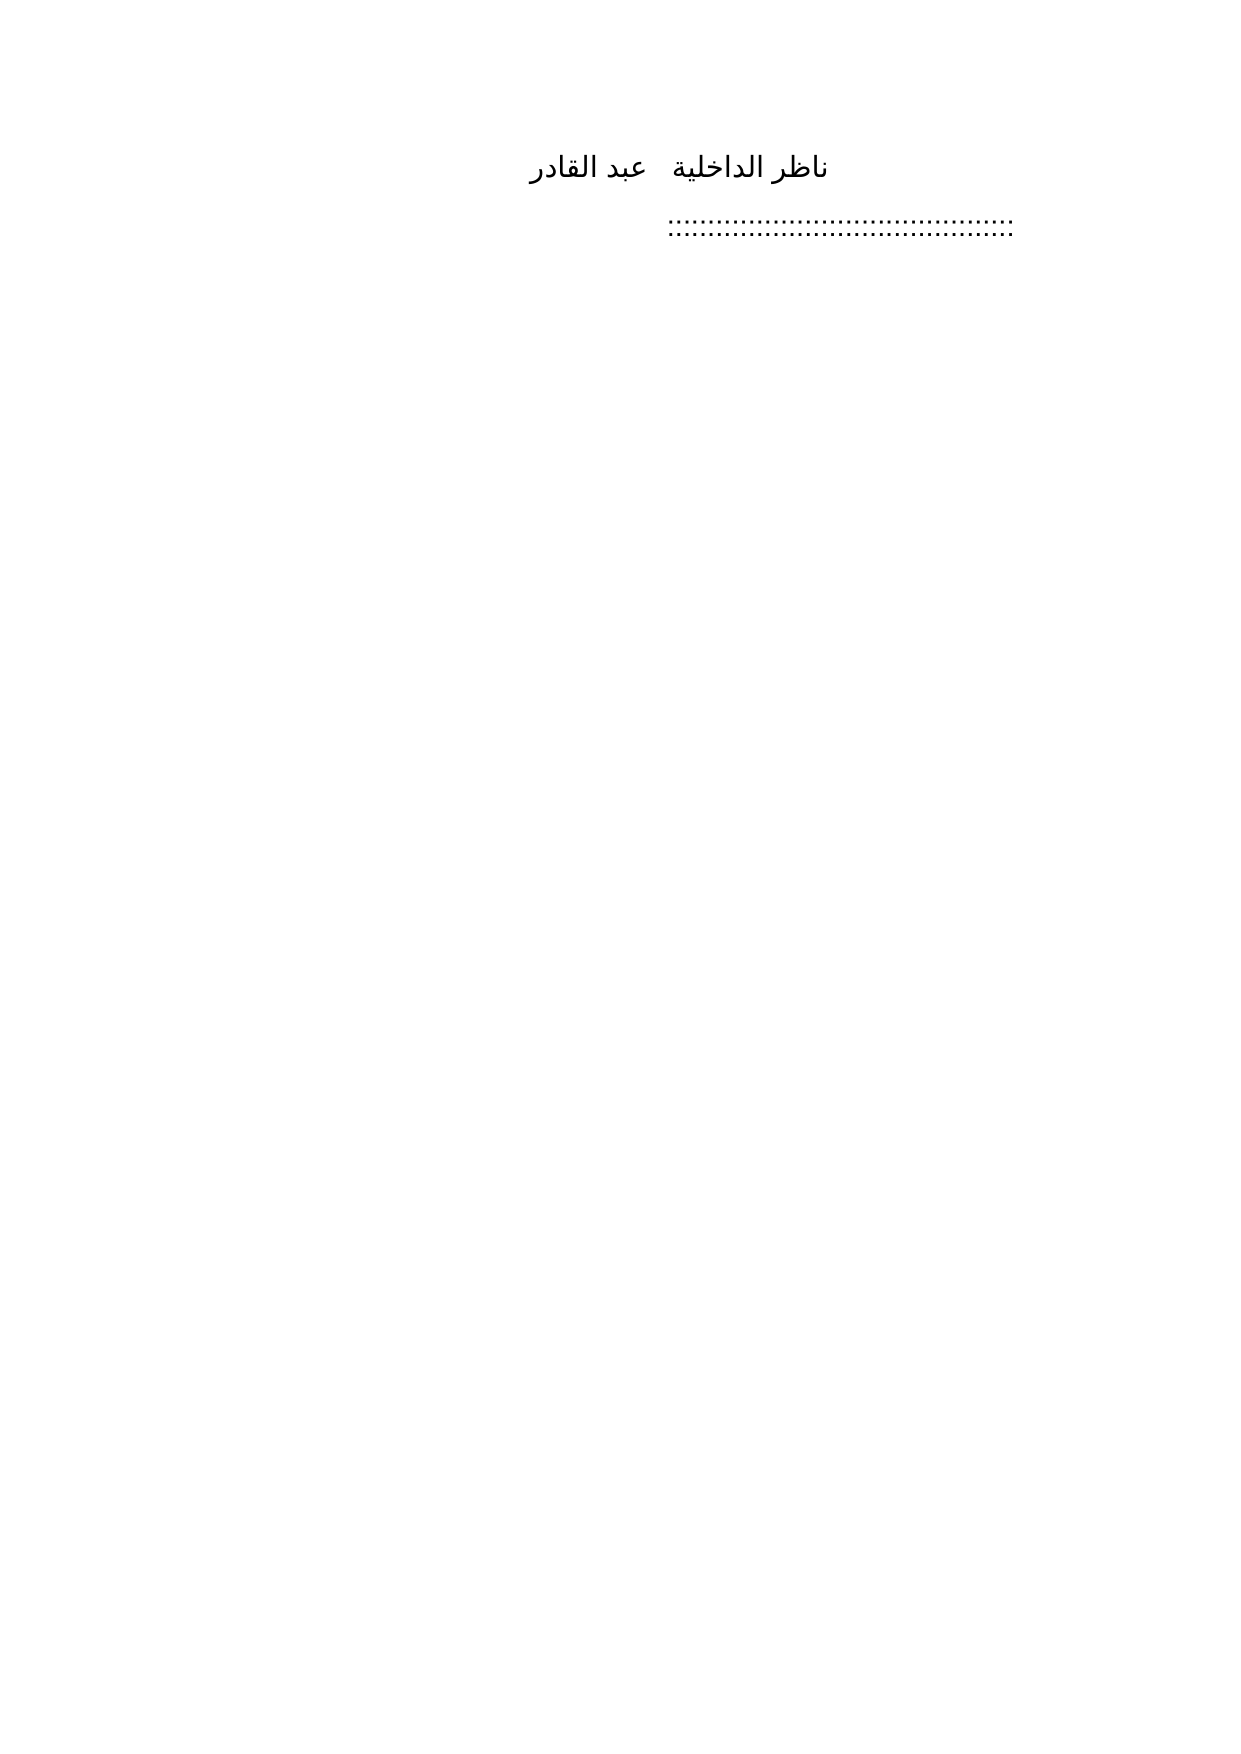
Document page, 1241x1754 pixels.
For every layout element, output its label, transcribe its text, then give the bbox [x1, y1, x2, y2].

text ناظر الداخلية عبد القادر [187, 150, 1015, 183]
text ::::::::::::::::::::::::::::::::::::::::::: [187, 209, 1015, 243]
